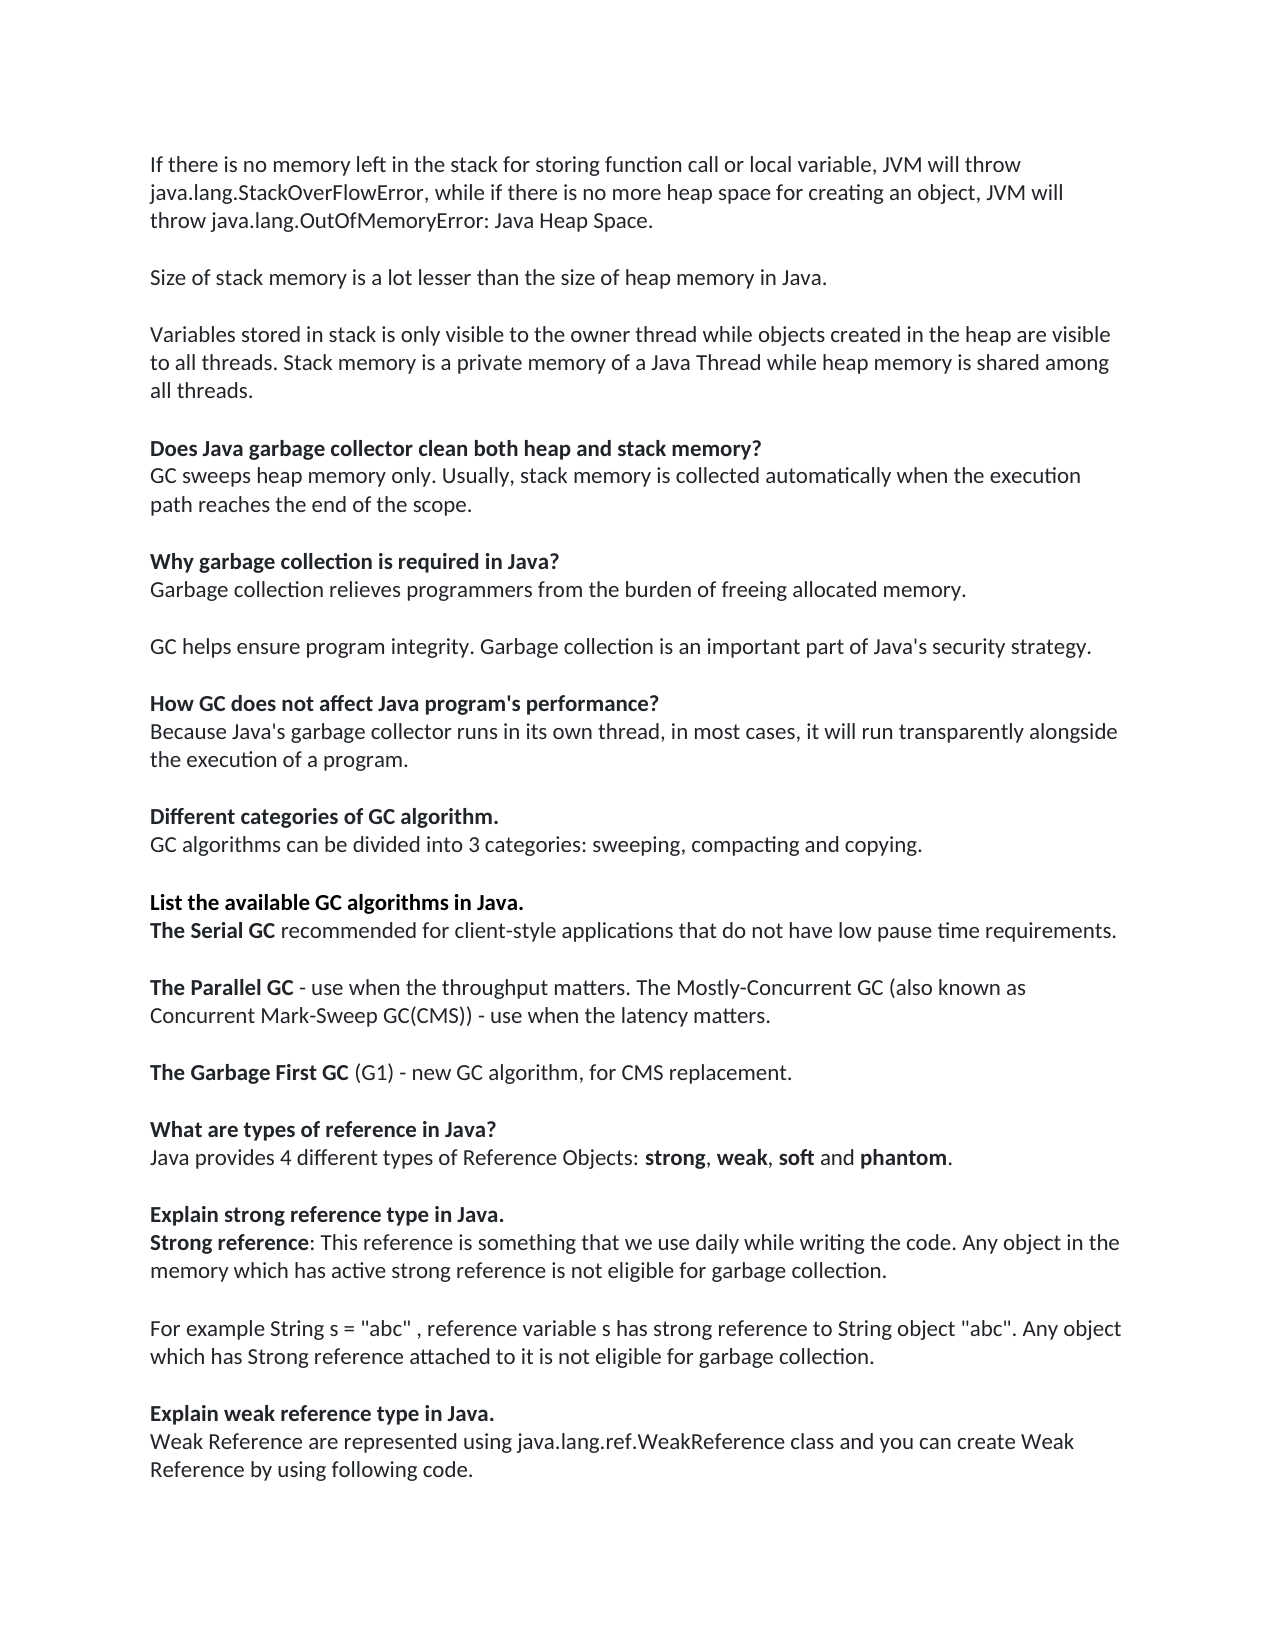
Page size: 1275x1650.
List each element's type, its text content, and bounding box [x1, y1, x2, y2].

text The Serial GC recommended for client-style applications that do not have low pause time requirements. [150, 916, 1125, 944]
text Size of stack memory is a lot lesser than the size of heap memory in Java. [150, 263, 1125, 291]
text Strong reference: This reference is something that we use daily while writing the code. Any object in the memory which has active strong reference is not eligible for garbage collection. [150, 1228, 1125, 1284]
text Does Java garbage collector clean both heap and stack memory? [150, 434, 1125, 462]
text Variables stored in stack is only visible to the owner thread while objects created in the heap are visible to all threads. Stack memory is a private memory of a Java Thread while heap memory is shared among all threads. [150, 320, 1125, 404]
text What are types of reference in Java? [150, 1115, 1125, 1143]
text If there is no memory left in the stack for storing function call or local variable, JVM will throw java.lang.StackOverFlowError, while if there is no more heap space for creating an object, JVM will throw java.lang.OutOfMemoryError: Java Heap Space. [150, 150, 1125, 234]
text Different categories of GC algorithm. [150, 802, 1125, 831]
text Java provides 4 different types of Reference Objects: strong, weak, soft and phantom. [150, 1143, 1125, 1171]
text GC sweeps heap memory only. Usually, stack memory is collected automatically when the execution path reaches the end of the scope. [150, 462, 1125, 518]
text Explain strong reference type in Java. [150, 1201, 1125, 1228]
text The Parallel GC - use when the throughput matters. The Mostly-Concurrent GC (also known as Concurrent Mark-Sweep GC(CMS)) - use when the latency matters. [150, 973, 1125, 1029]
text The Garbage First GC (G1) - new GC algorithm, for CMS replacement. [150, 1058, 1125, 1086]
text Weak Reference are represented using java.lang.ref.WeakReference class and you can create Weak Reference by using following code. [150, 1427, 1125, 1483]
text Explain weak reference type in Java. [150, 1399, 1125, 1427]
text Why garbage collection is required in Java? [150, 547, 1125, 575]
text Garbage collection relieves programmers from the burden of freeing allocated memory. [150, 575, 1125, 603]
text How GC does not affect Java program's performance? [150, 689, 1125, 717]
text For example String s = "abc" , reference variable s has strong reference to String object "abc". Any object which has Strong reference attached to it is not eligible for garbage collection. [150, 1314, 1125, 1370]
text List the available GC algorithms in Java. [150, 888, 1125, 916]
text Because Java's garbage collector runs in its own thread, in most cases, it will run transparently alongside the execution of a program. [150, 717, 1125, 773]
text GC helps ensure program integrity. Garbage collection is an important part of Java's security strategy. [150, 632, 1125, 660]
text GC algorithms can be divided into 3 categories: sweeping, compacting and copying. [150, 831, 1125, 858]
